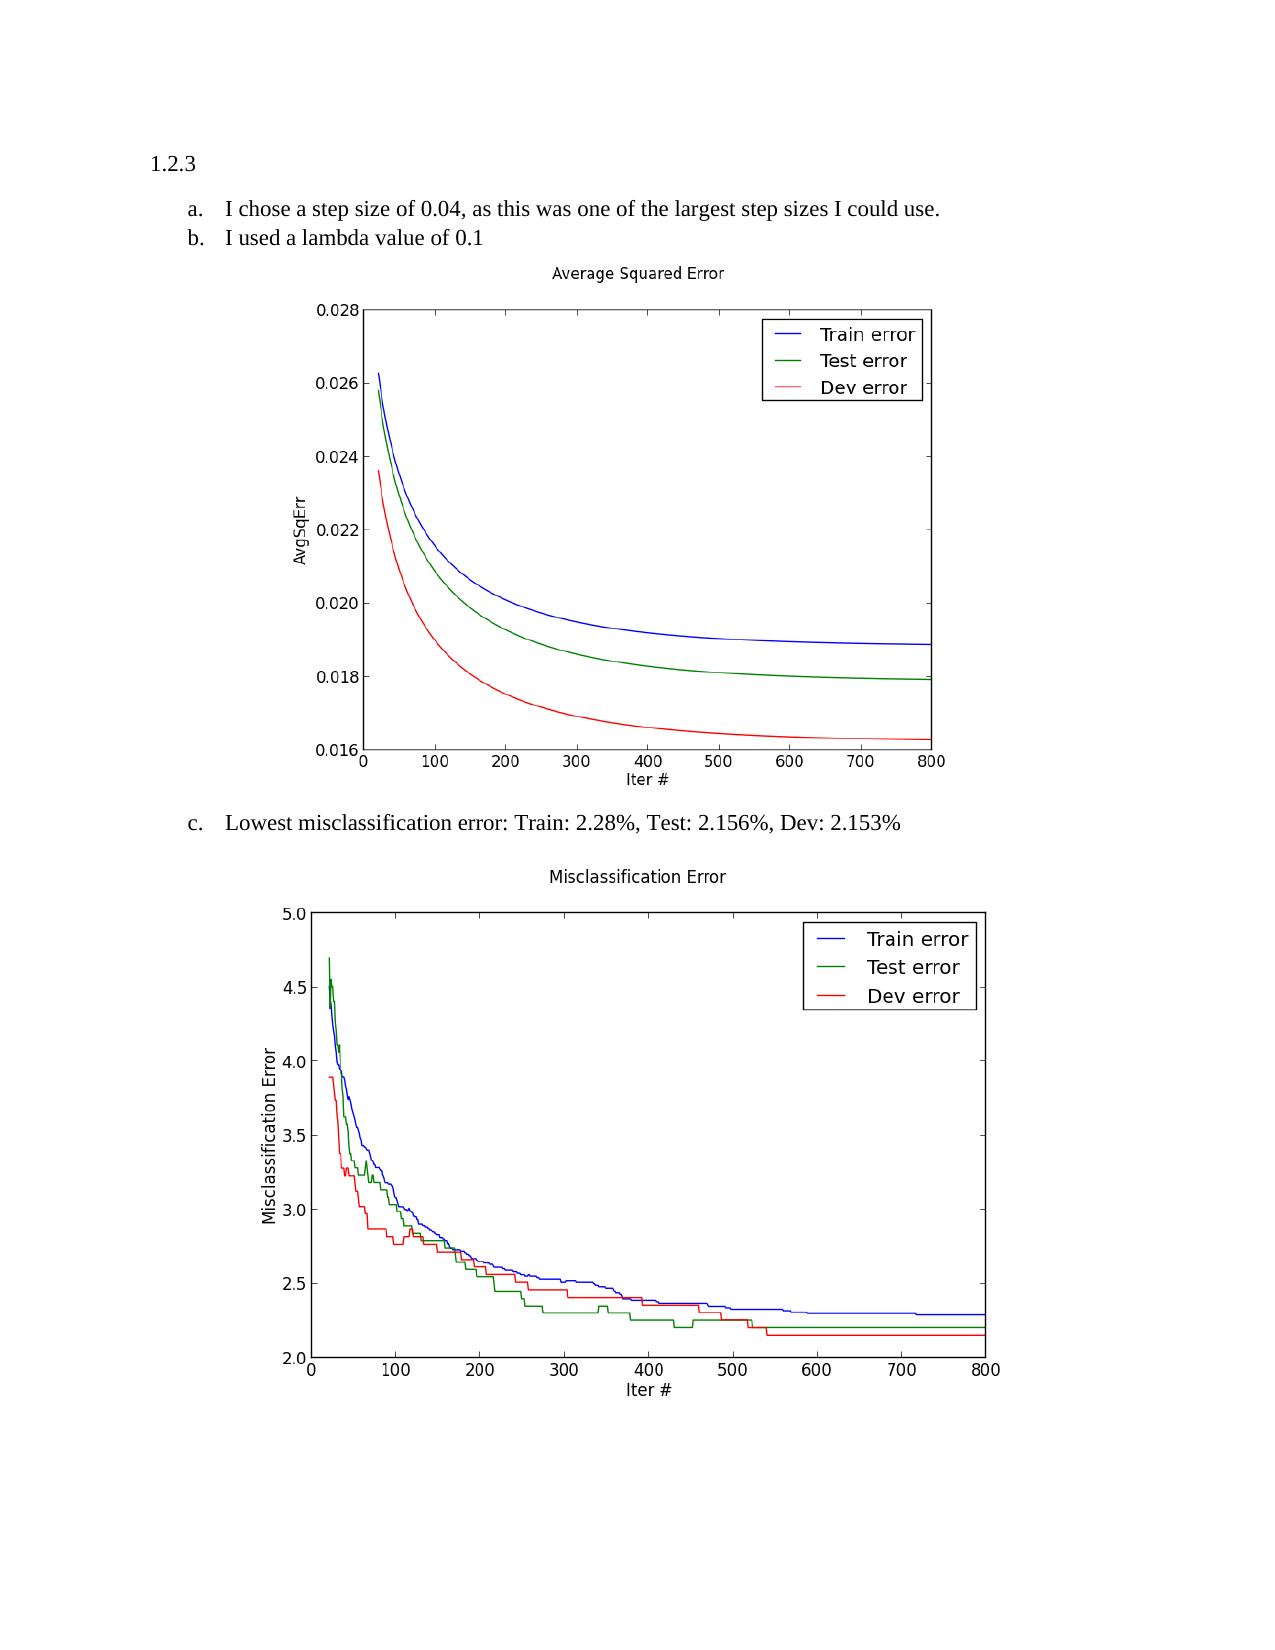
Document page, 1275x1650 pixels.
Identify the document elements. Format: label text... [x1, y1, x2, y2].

list I chose a step size of 0.04, as this was one of the largest step sizes I could use. [187, 195, 1125, 221]
picture [203, 858, 1072, 1413]
picture [272, 255, 1005, 805]
list I used a lambda value of 0.1 [187, 223, 1125, 250]
text 1.2.3 [150, 150, 1125, 176]
